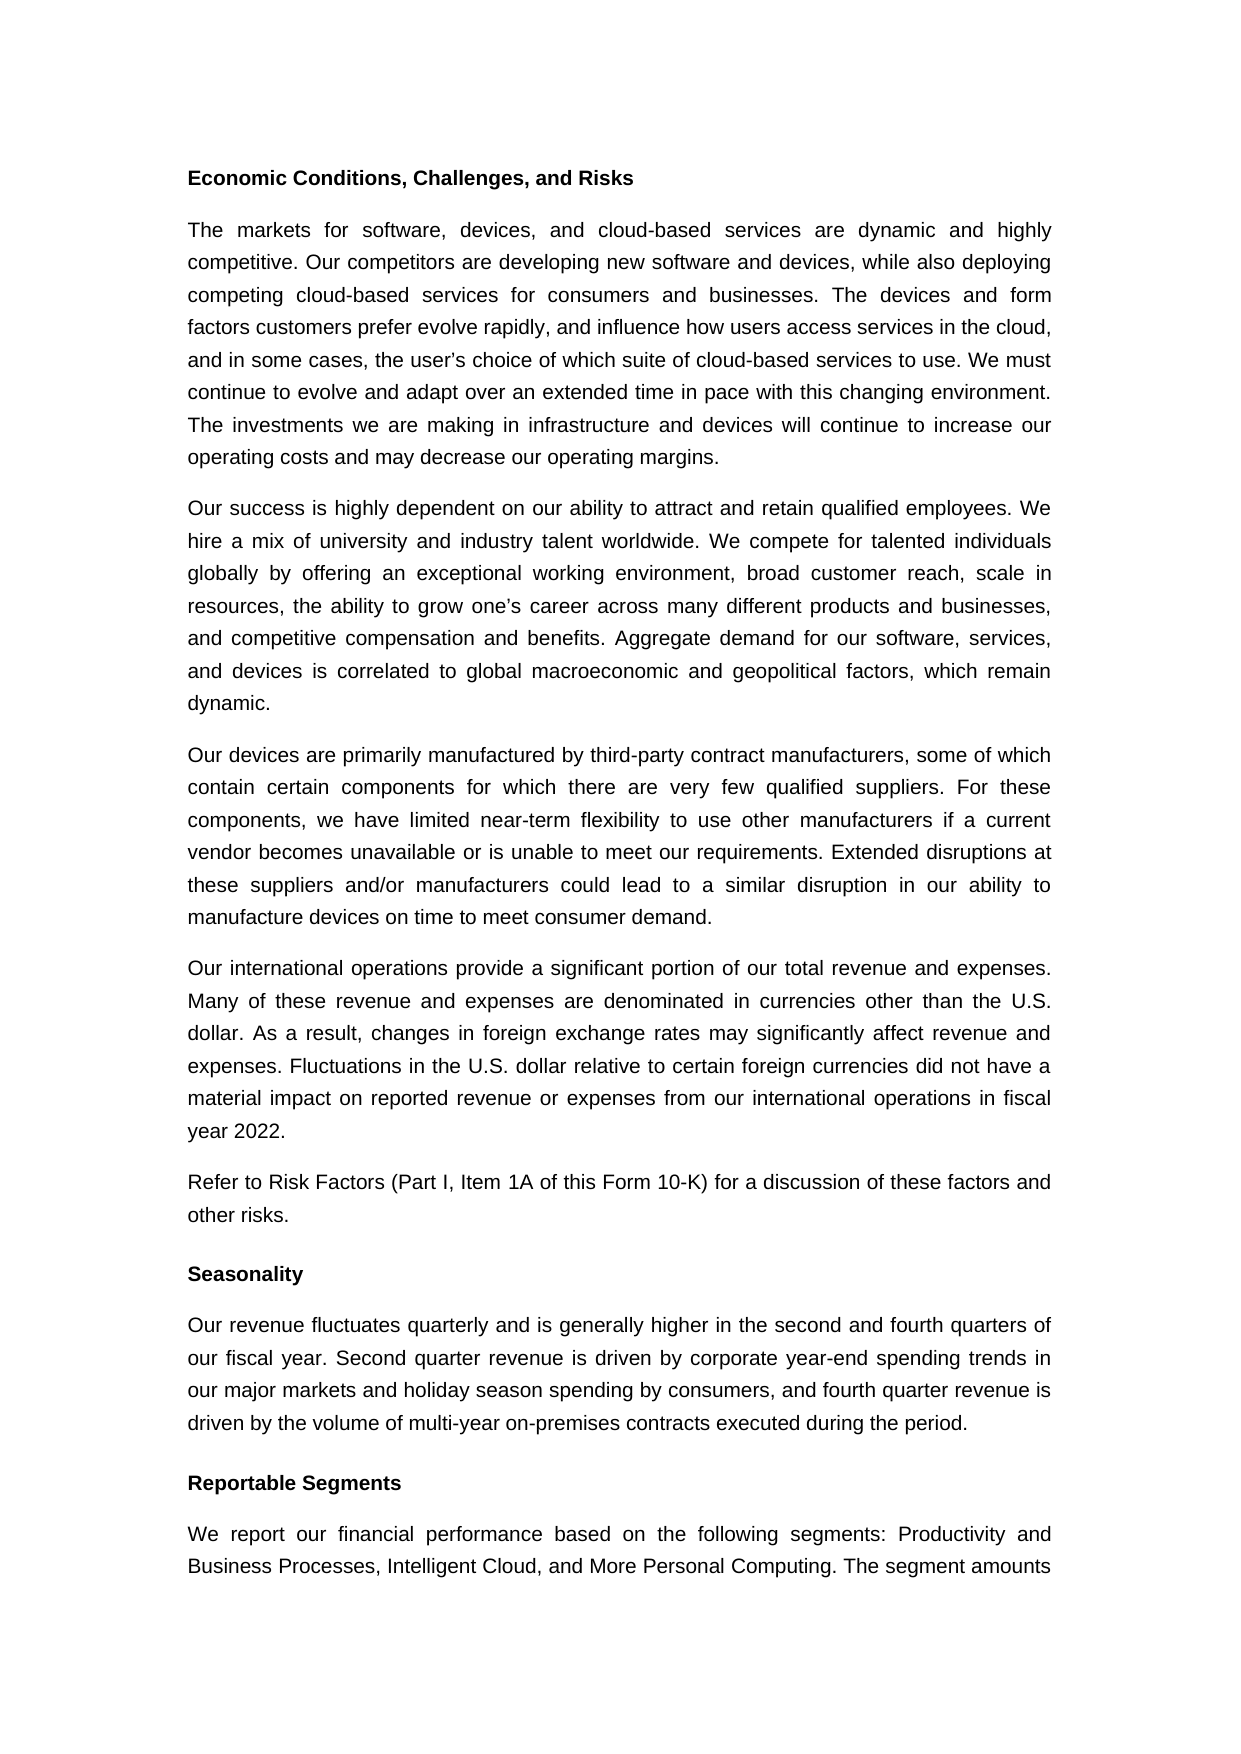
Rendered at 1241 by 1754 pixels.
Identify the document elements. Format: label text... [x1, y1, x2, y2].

text Our revenue fluctuates quarterly and is generally higher in the second and fourth quarters of our fiscal year. Second quarter revenue is driven by corporate year-end spending trends in our major markets and holiday season spending by consumers, and fourth quarter revenue is driven by the volume of multi-year on-premises contracts executed during the period. [187, 1309, 1053, 1439]
text The markets for software, devices, and cloud-based services are dynamic and highly competitive. Our competitors are developing new software and devices, while also deploying competing cloud-based services for consumers and businesses. The devices and form factors customers prefer evolve rapidly, and influence how users access services in the cloud, and in some cases, the user’s choice of which suite of cloud-based services to use. We must continue to evolve and adapt over an extended time in pace with this changing environment. The investments we are making in infrastructure and devices will continue to increase our operating costs and may decrease our operating margins. [187, 213, 1053, 473]
text Economic Conditions, Challenges, and Risks [187, 162, 1053, 194]
text Refer to Risk Factors (Part I, Item 1A of this Form 10-K) for a discussion of these factors and other risks. [187, 1166, 1053, 1231]
text Seasonality [187, 1258, 1053, 1290]
text Reportable Segments [187, 1466, 1053, 1499]
text Our international operations provide a significant portion of our total revenue and expenses. Many of these revenue and expenses are denominated in currencies other than the U.S. dollar. As a result, changes in foreign exchange rates may significantly affect revenue and expenses. Fluctuations in the U.S. dollar relative to certain foreign currencies did not have a material impact on reported revenue or expenses from our international operations in fiscal year 2022. [187, 952, 1053, 1147]
text Our devices are primarily manufactured by third-party contract manufacturers, some of which contain certain components for which there are very few qualified suppliers. For these components, we have limited near-term flexibility to use other manufacturers if a current vendor becomes unavailable or is unable to meet our requirements. Extended disruptions at these suppliers and/or manufacturers could lead to a similar disruption in our ability to manufacture devices on time to meet consumer demand. [187, 738, 1053, 933]
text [187, 1517, 1053, 1582]
text Our success is highly dependent on our ability to attract and retain qualified employees. We hire a mix of university and industry talent worldwide. We compete for talented individuals globally by offering an exceptional working environment, broad customer reach, scale in resources, the ability to grow one’s career across many different products and businesses, and competitive compensation and benefits. Aggregate demand for our software, services, and devices is correlated to global macroeconomic and geopolitical factors, which remain dynamic. [187, 492, 1053, 719]
